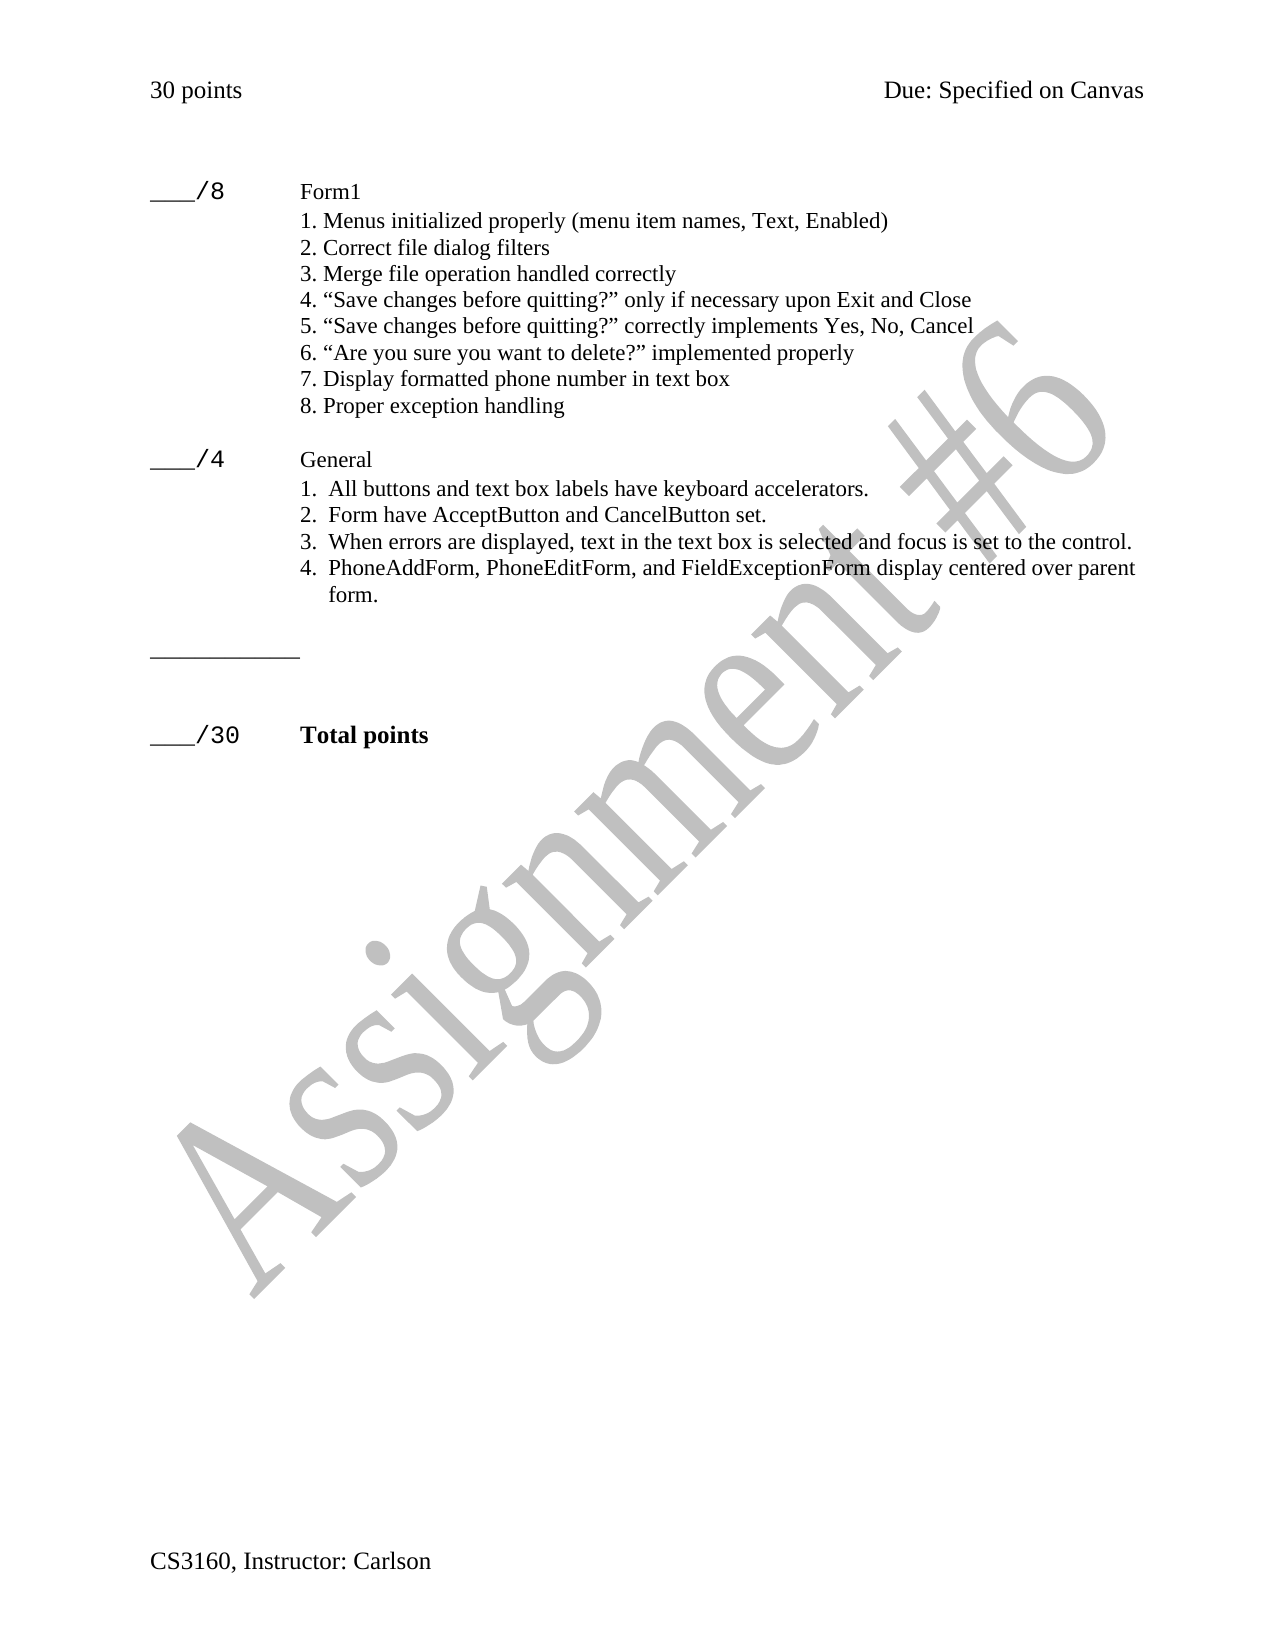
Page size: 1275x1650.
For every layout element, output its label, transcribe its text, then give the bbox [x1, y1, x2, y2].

text 3. Merge file operation handled correctly [225, 260, 1144, 286]
list PhoneAddForm, PhoneEditForm, and FieldExceptionForm display centered over parent form. [300, 554, 1144, 607]
text 5. “Save changes before quitting?” correctly implements Yes, No, Cancel [225, 313, 1144, 339]
text 7. Display formatted phone number in text box [225, 365, 1144, 392]
text ___/4 General [150, 446, 1144, 475]
text 8. Proper exception handling [225, 392, 1144, 418]
text 6. “Are you sure you want to delete?” implemented properly [225, 339, 1144, 365]
text 1. Menus initialized properly (menu item names, Text, Enabled) [225, 207, 1144, 233]
text 2. Correct file dialog filters [225, 233, 1144, 260]
text 4. “Save changes before quitting?” only if necessary upon Exit and Close [225, 286, 1144, 313]
text ___/30 Total points [150, 720, 1144, 751]
list All buttons and text box labels have keyboard accelerators. [300, 475, 1144, 502]
list Form have AcceptButton and CancelButton set. [300, 502, 1144, 528]
text __________ [150, 635, 1144, 664]
list When errors are displayed, text in the text box is selected and focus is set to the control. [300, 528, 1144, 554]
text ___/8 Form1 [150, 178, 1144, 207]
